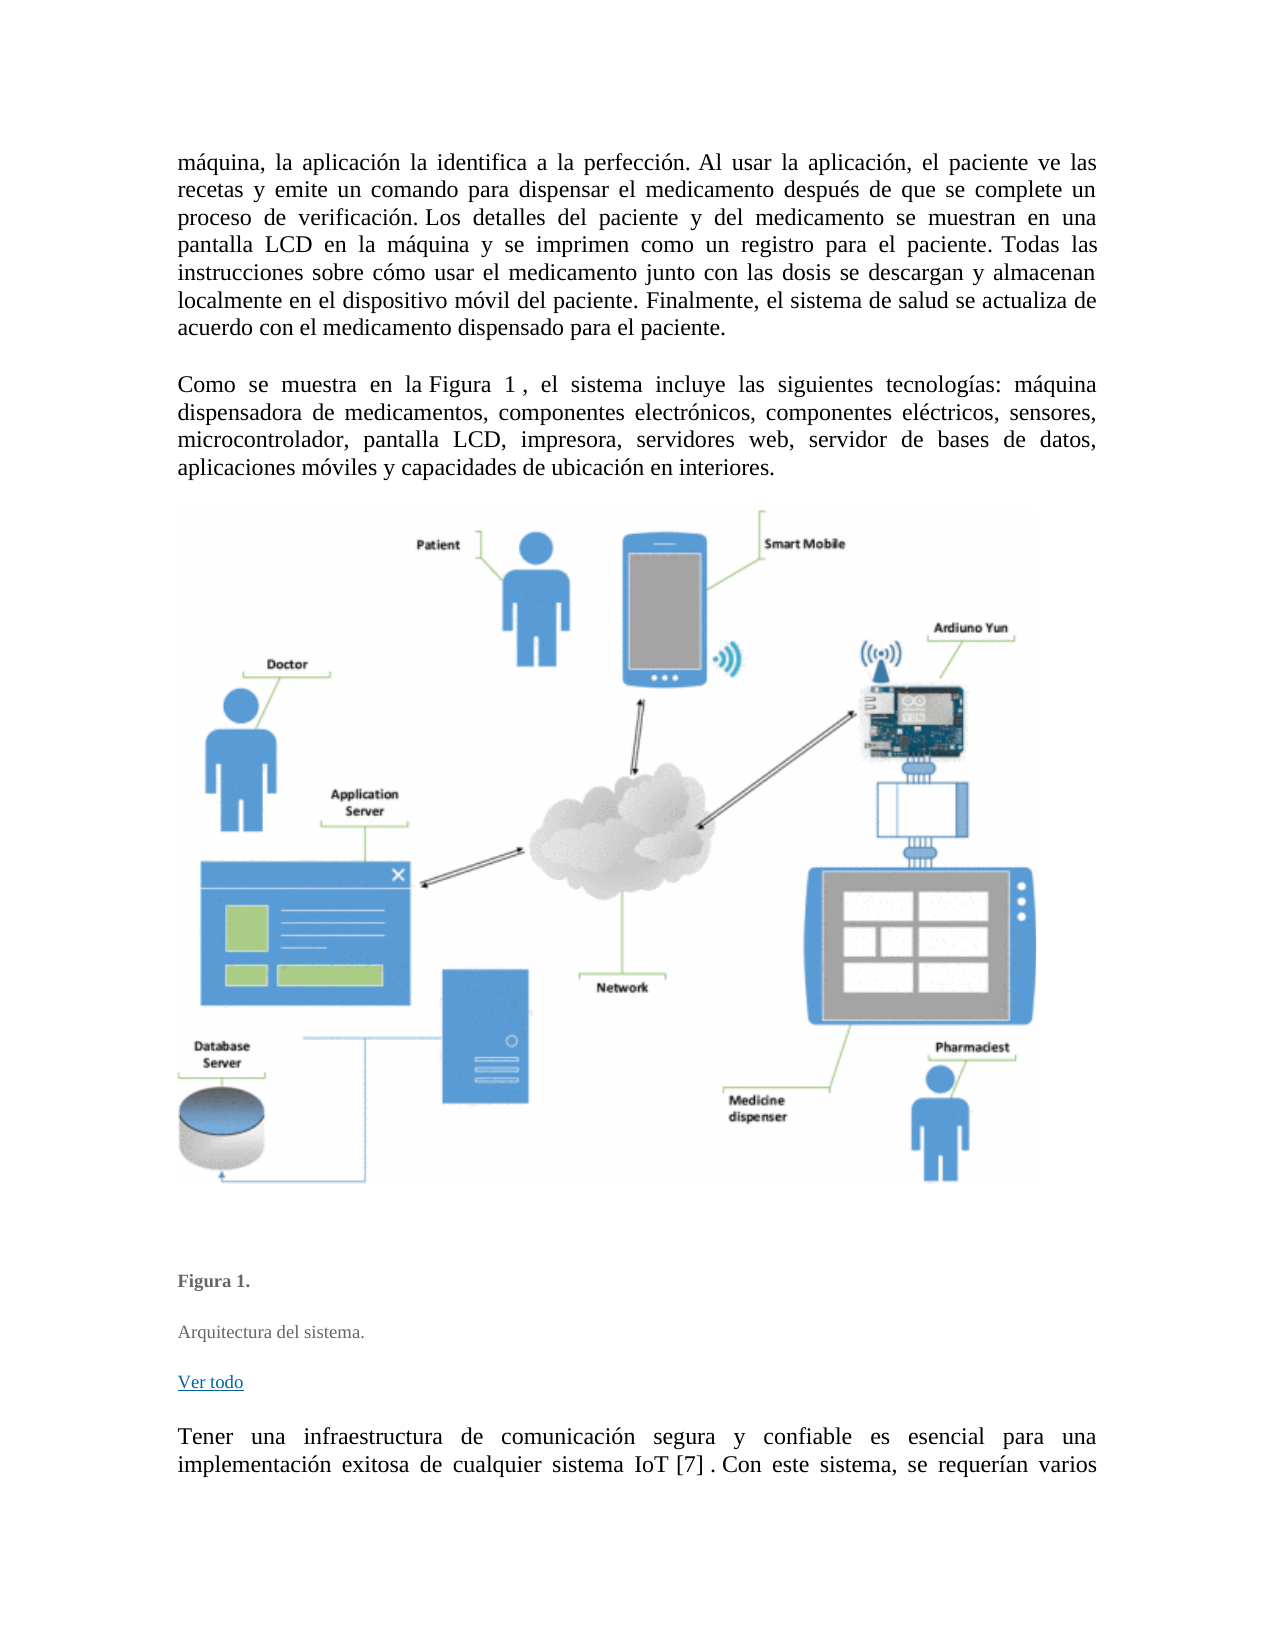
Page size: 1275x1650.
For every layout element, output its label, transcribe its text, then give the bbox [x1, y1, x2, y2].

text Arquitectura del sistema. [177, 1321, 1098, 1342]
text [177, 1422, 1098, 1477]
picture [177, 509, 1037, 1184]
text Ver todo [177, 1371, 1098, 1393]
text Como se muestra en la Figura 1 , el sistema incluye las siguientes tecnologías: máquina dispensadora de medicamentos, componentes electrónicos, componentes eléctricos, sensores, microcontrolador, pantalla LCD, impresora, servidores web, servidor de bases de datos, aplicaciones móviles y capacidades de ubicación en interiores. [177, 370, 1098, 480]
picture [185, 1376, 190, 1385]
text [177, 148, 1098, 341]
text Figura 1. [177, 1270, 1098, 1291]
